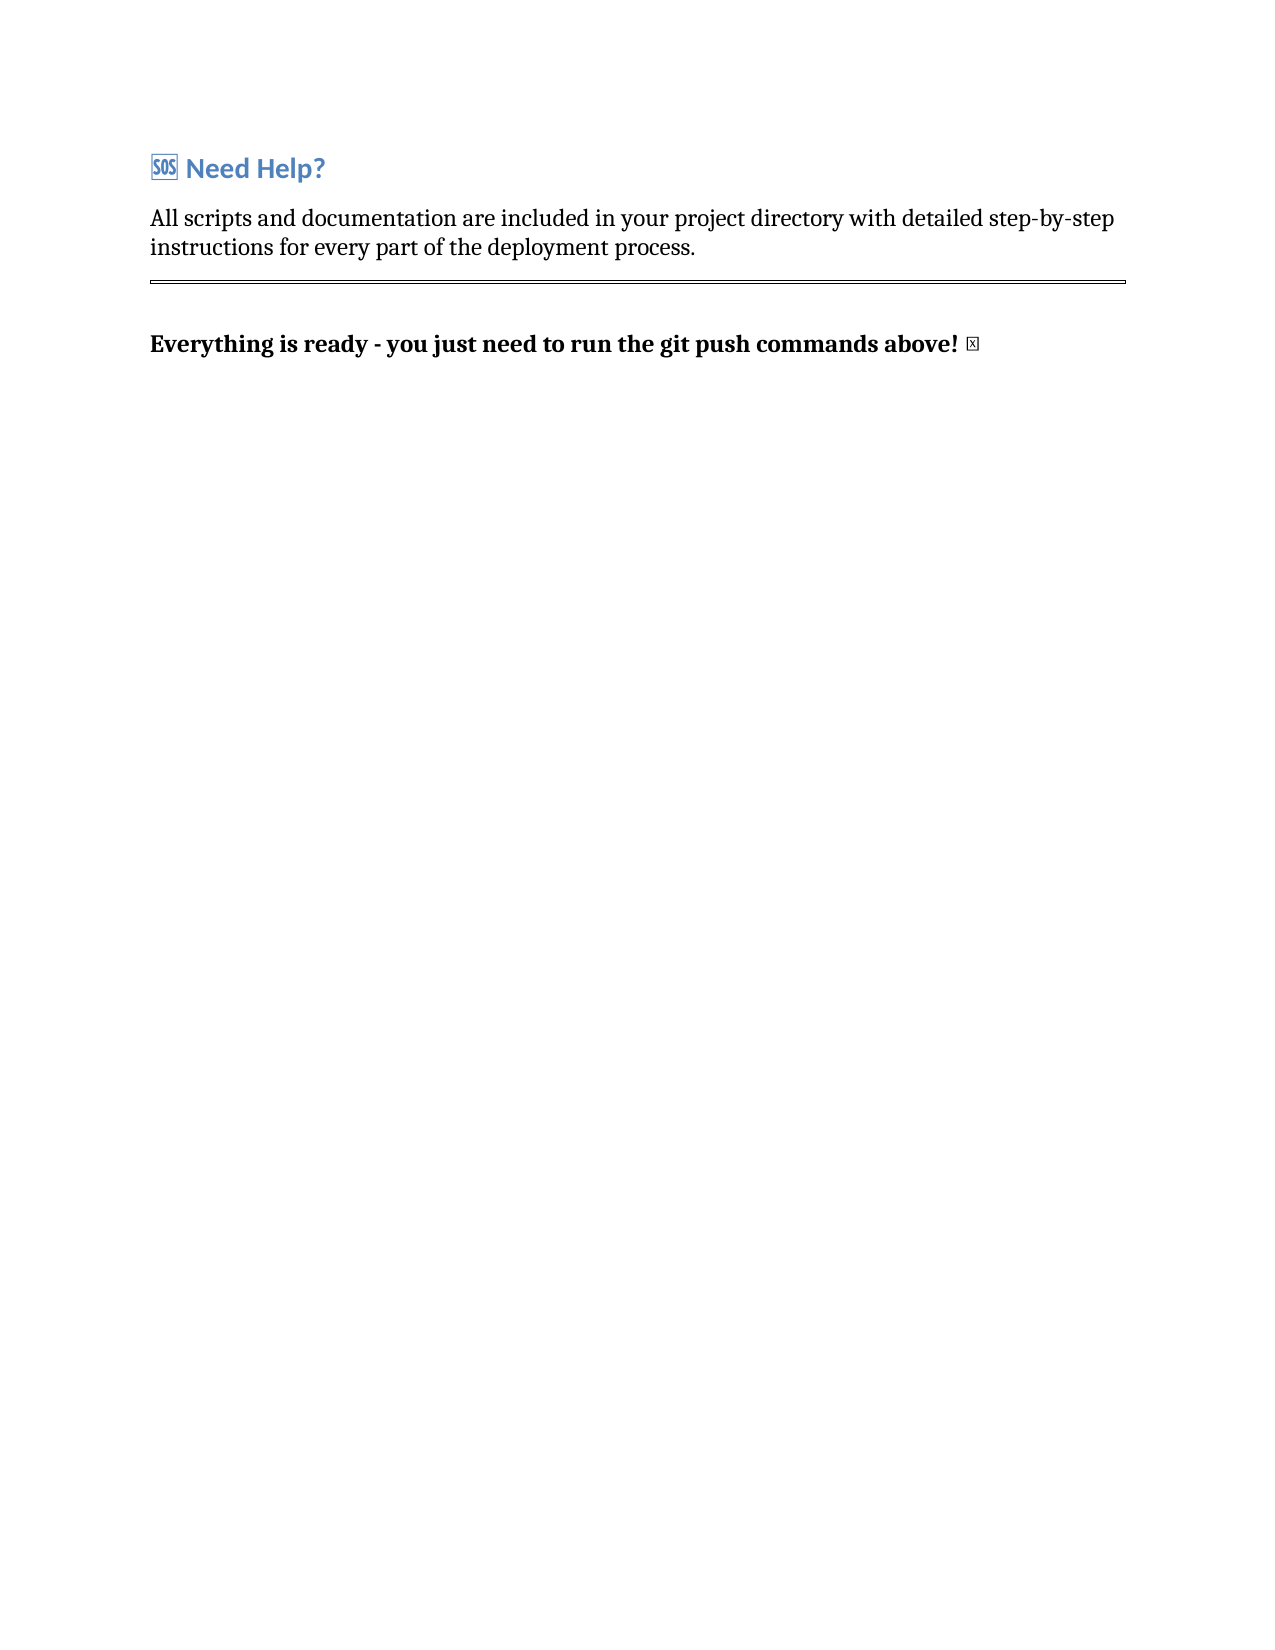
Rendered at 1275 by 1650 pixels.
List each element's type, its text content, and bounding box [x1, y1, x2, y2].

text All scripts and documentation are included in your project directory with detailed step-by-step instructions for every part of the deployment process. [150, 204, 1125, 262]
subtitle 🆘 Need Help? [150, 150, 1125, 186]
text Everything is ready - you just need to run the git push commands above! 🚀 [150, 330, 1125, 359]
